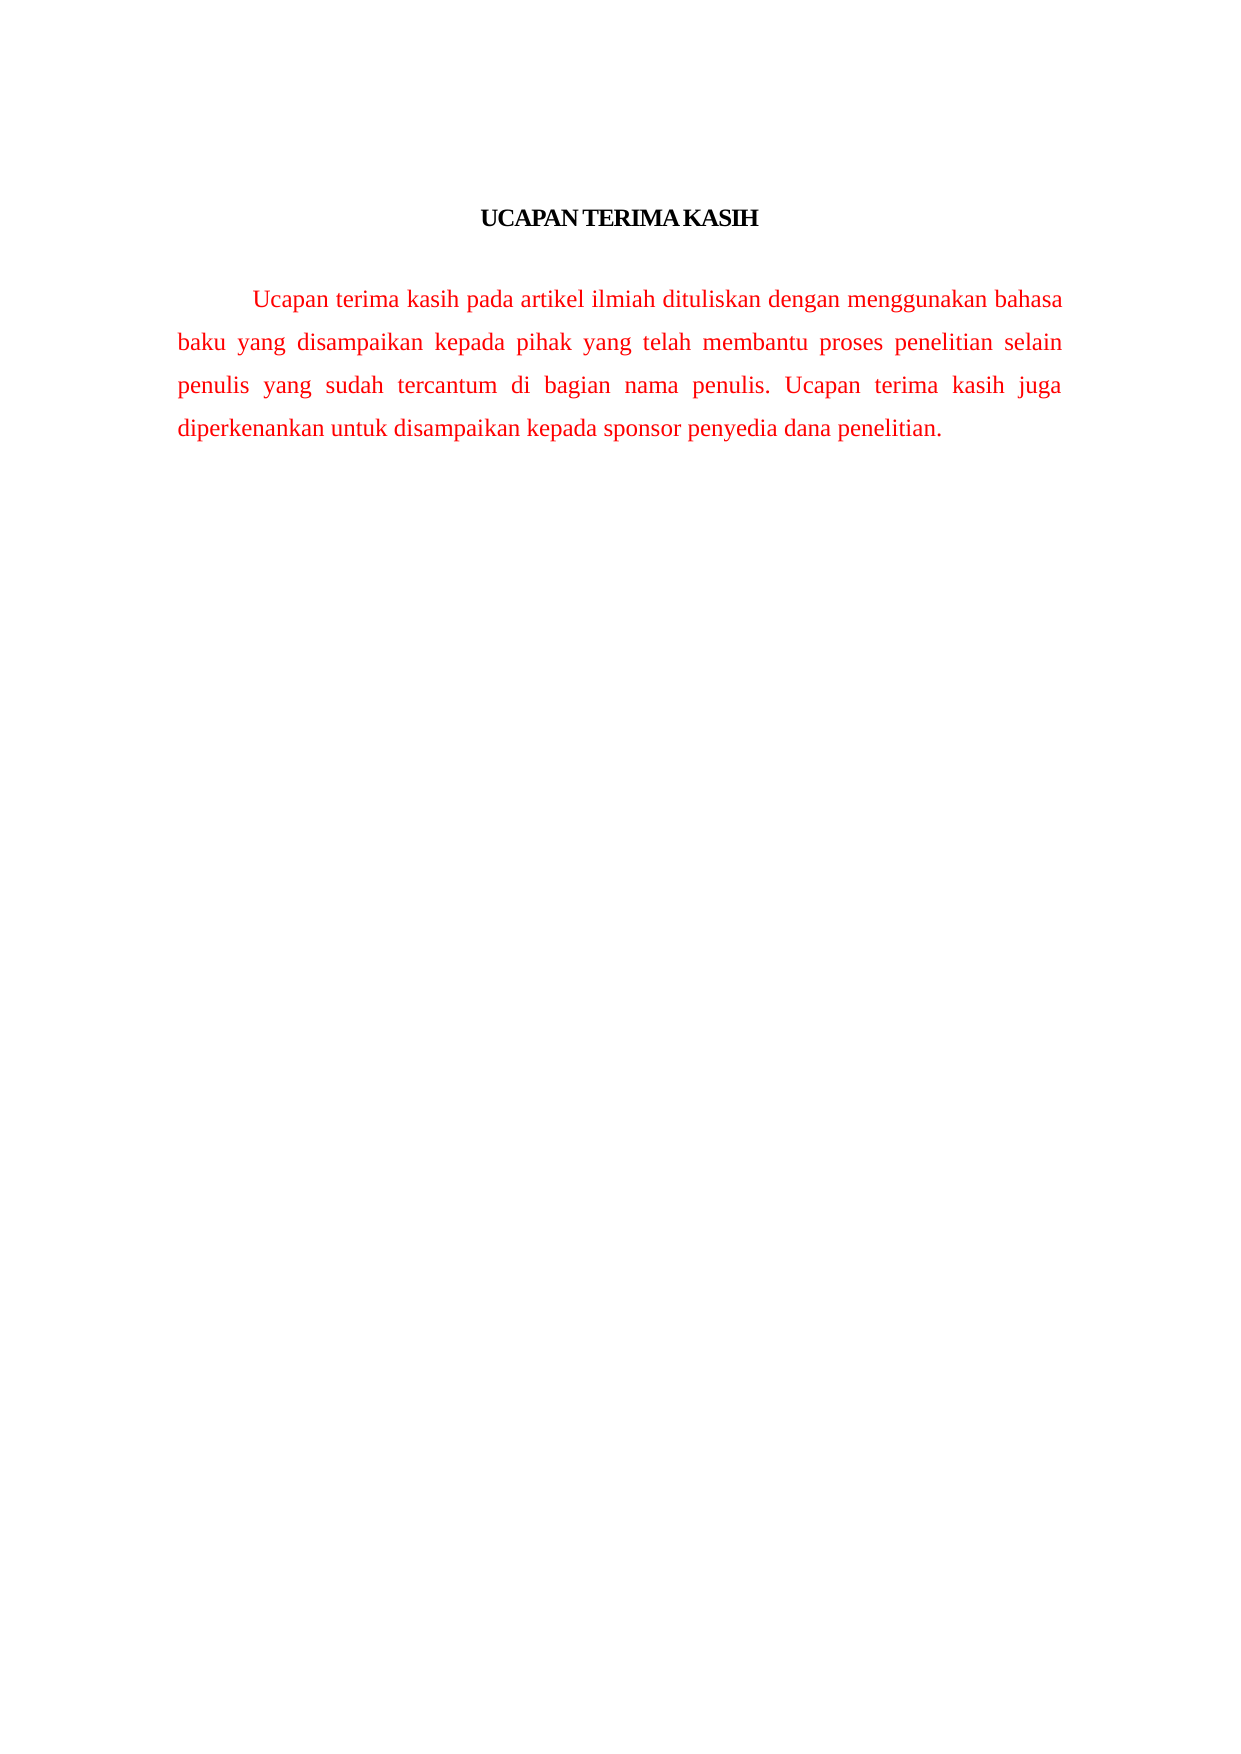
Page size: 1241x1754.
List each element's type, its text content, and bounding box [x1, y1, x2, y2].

title UCAPAN TERIMA KASIH [177, 203, 1063, 232]
text Ucapan terima kasih pada artikel ilmiah dituliskan dengan menggunakan bahasa baku yang disampaikan kepada pihak yang telah membantu proses penelitian selain penulis yang sudah tercantum di bagian nama penulis. Ucapan terima kasih juga diperkenankan untuk disampaikan kepada sponsor penyedia dana penelitian. [177, 284, 1063, 442]
